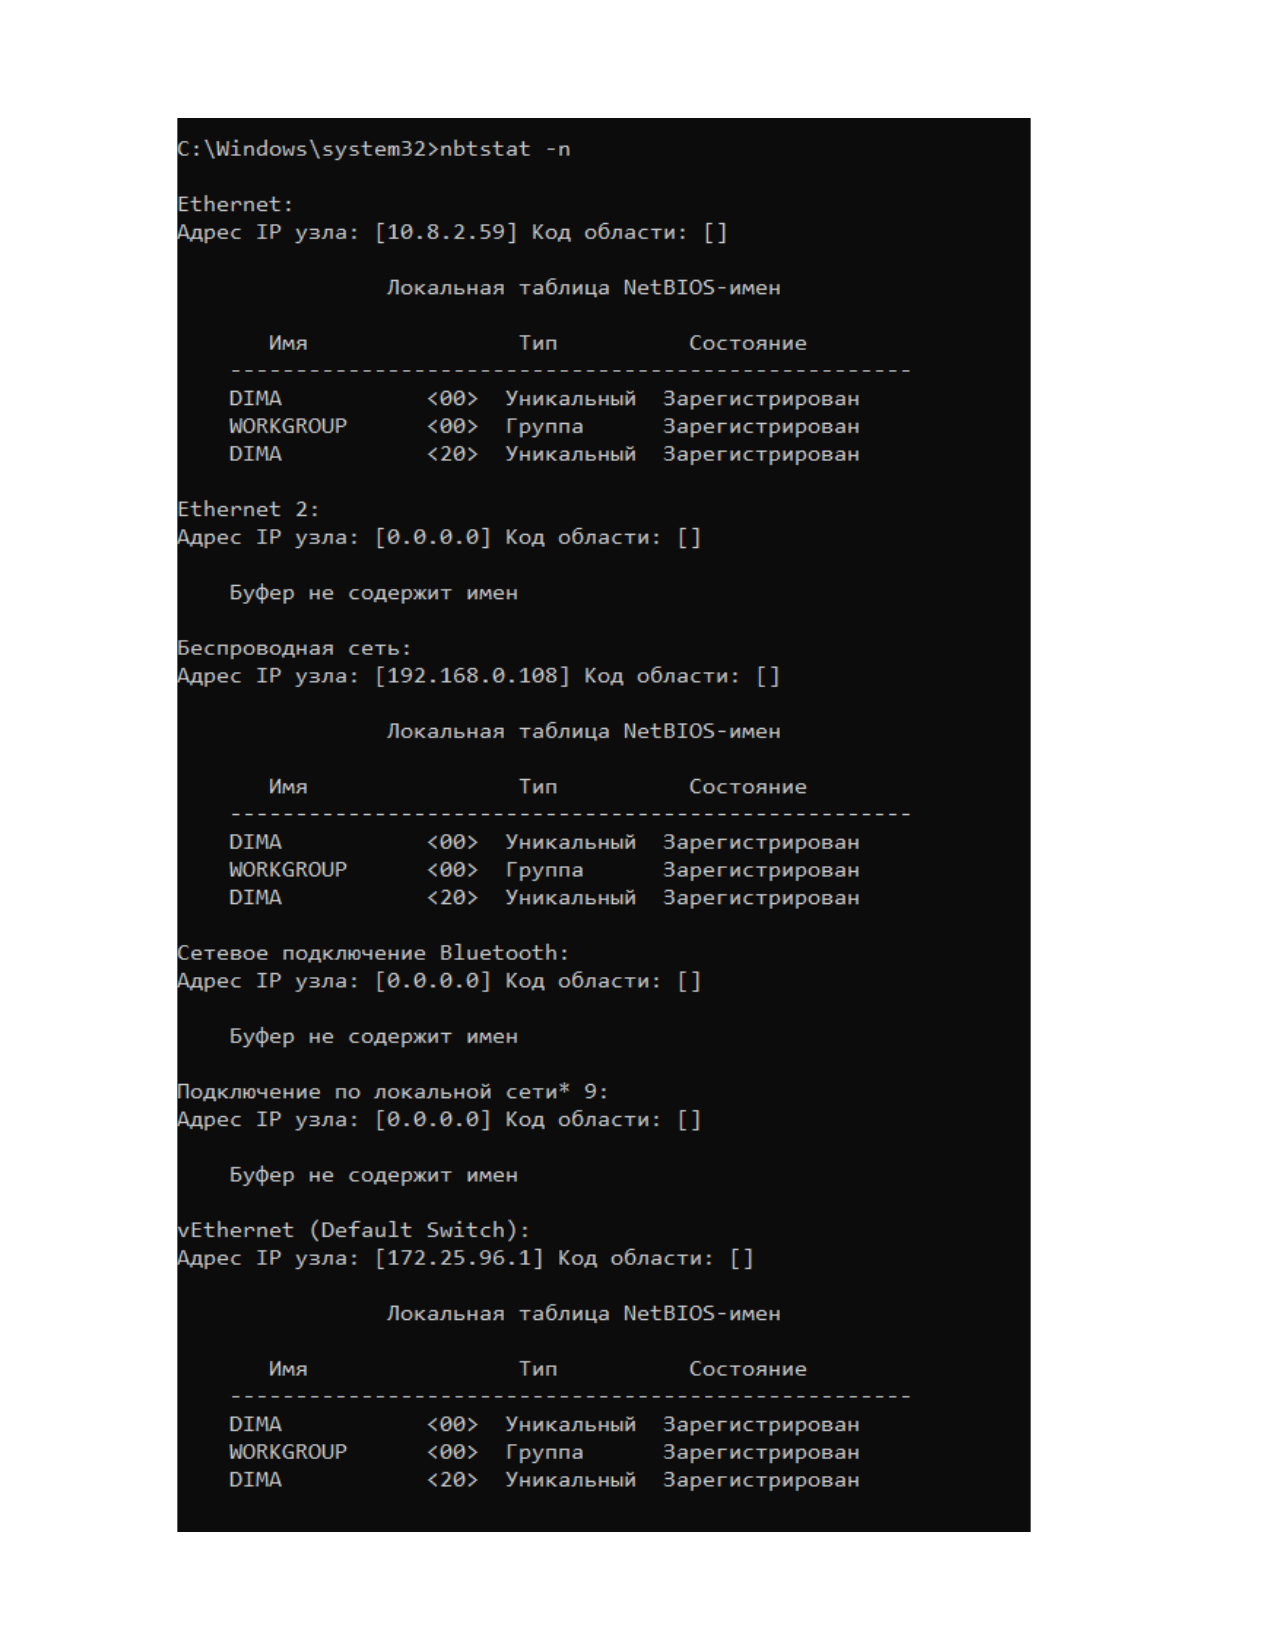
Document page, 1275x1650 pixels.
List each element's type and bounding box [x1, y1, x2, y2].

picture [177, 118, 1031, 1532]
